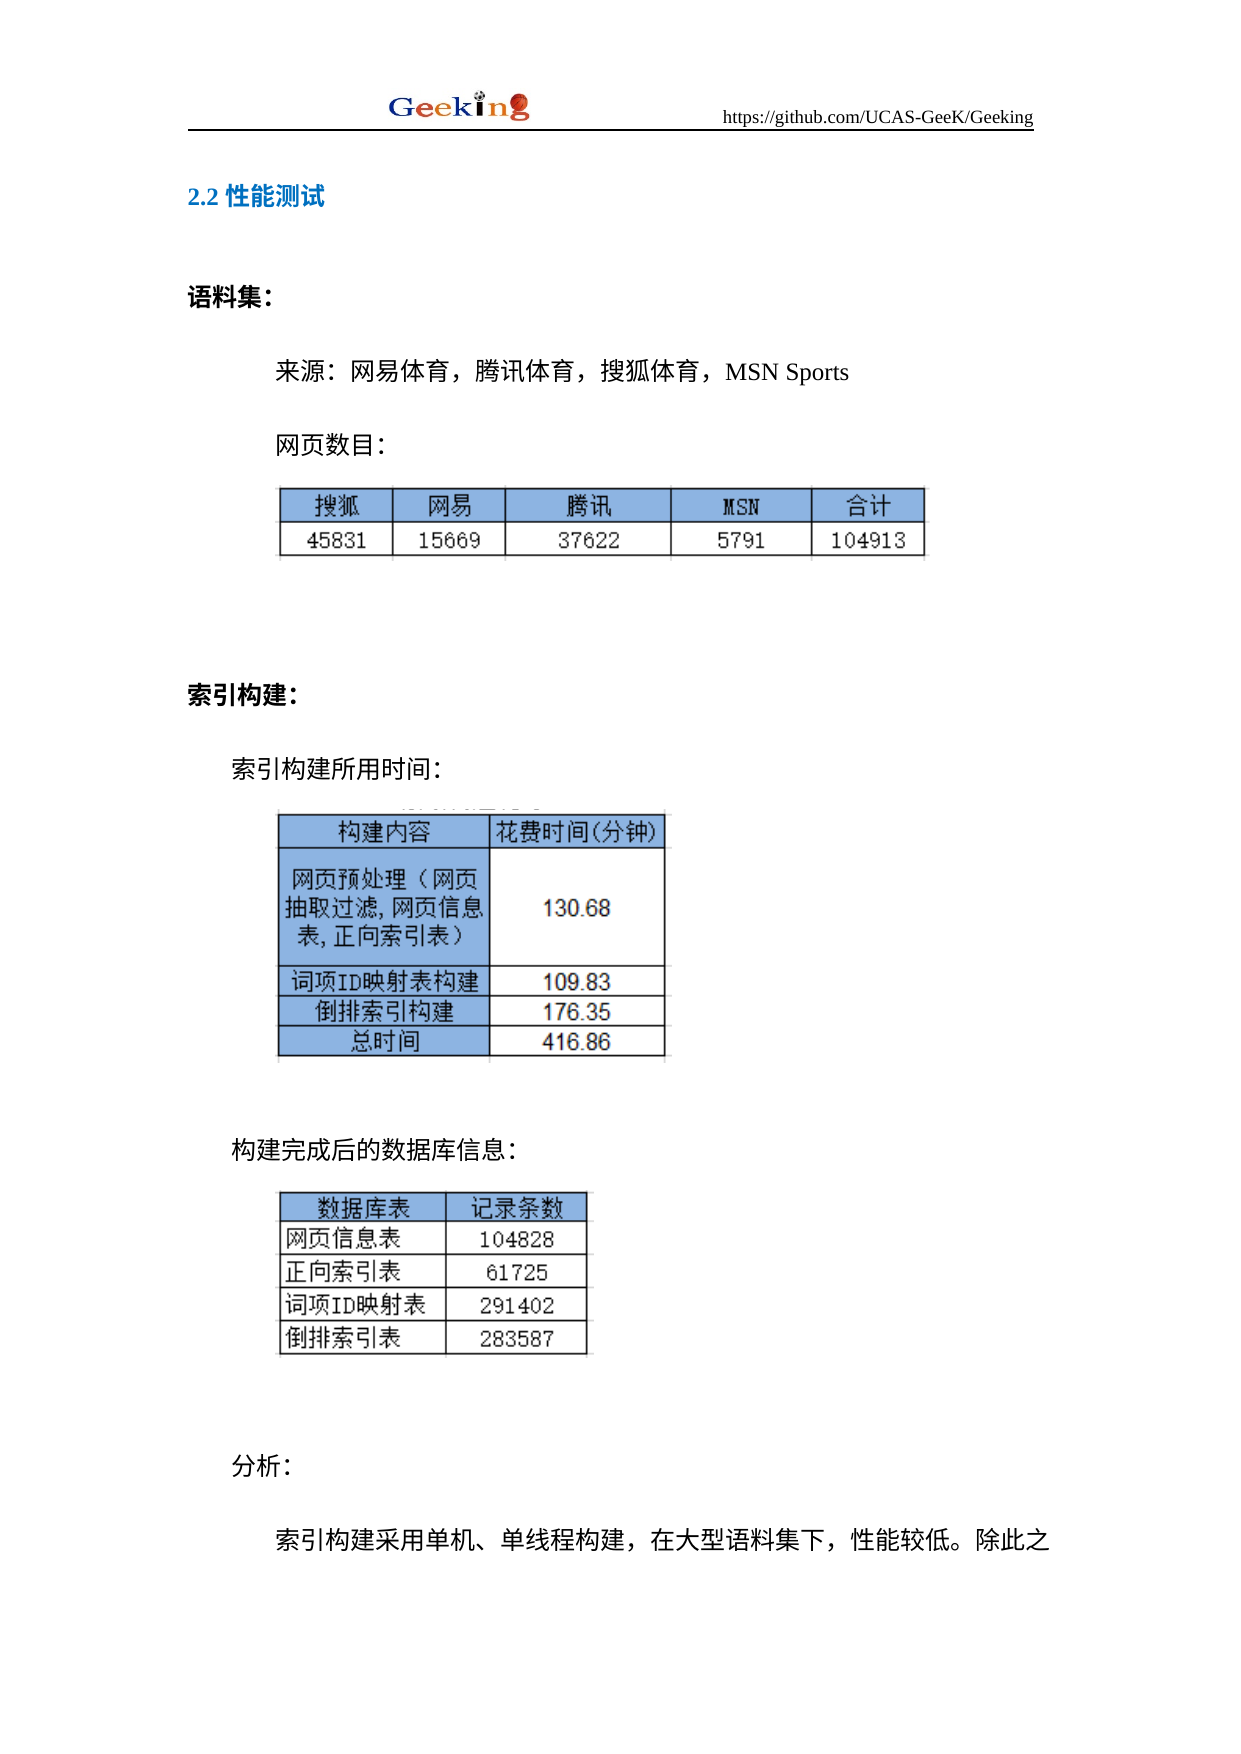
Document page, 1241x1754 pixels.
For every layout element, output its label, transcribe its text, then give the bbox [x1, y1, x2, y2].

text 索引构建采用单机、单线程构建，在大型语料集下，性能较低。除此之外，由于构建索引所用计算机是五年前出厂的笔记本电脑，配置较低，也是影响索引构建速度的因素。 [231, 1506, 1053, 1571]
text 来源：网易体育，腾讯体育，搜狐体育，MSN Sports [187, 337, 1053, 402]
picture [275, 1190, 594, 1358]
subtitle 2.2 性能测试 [187, 162, 1053, 227]
text 语料集： [187, 263, 1053, 328]
picture [275, 809, 672, 1063]
text 索引构建所用时间： [187, 735, 1053, 800]
text 分析： [187, 1432, 1053, 1497]
picture [387, 88, 532, 123]
picture [275, 485, 930, 561]
text 网页数目： [187, 411, 1053, 476]
text 构建完成后的数据库信息： [187, 1116, 1053, 1181]
text 索引构建： [187, 661, 1053, 726]
